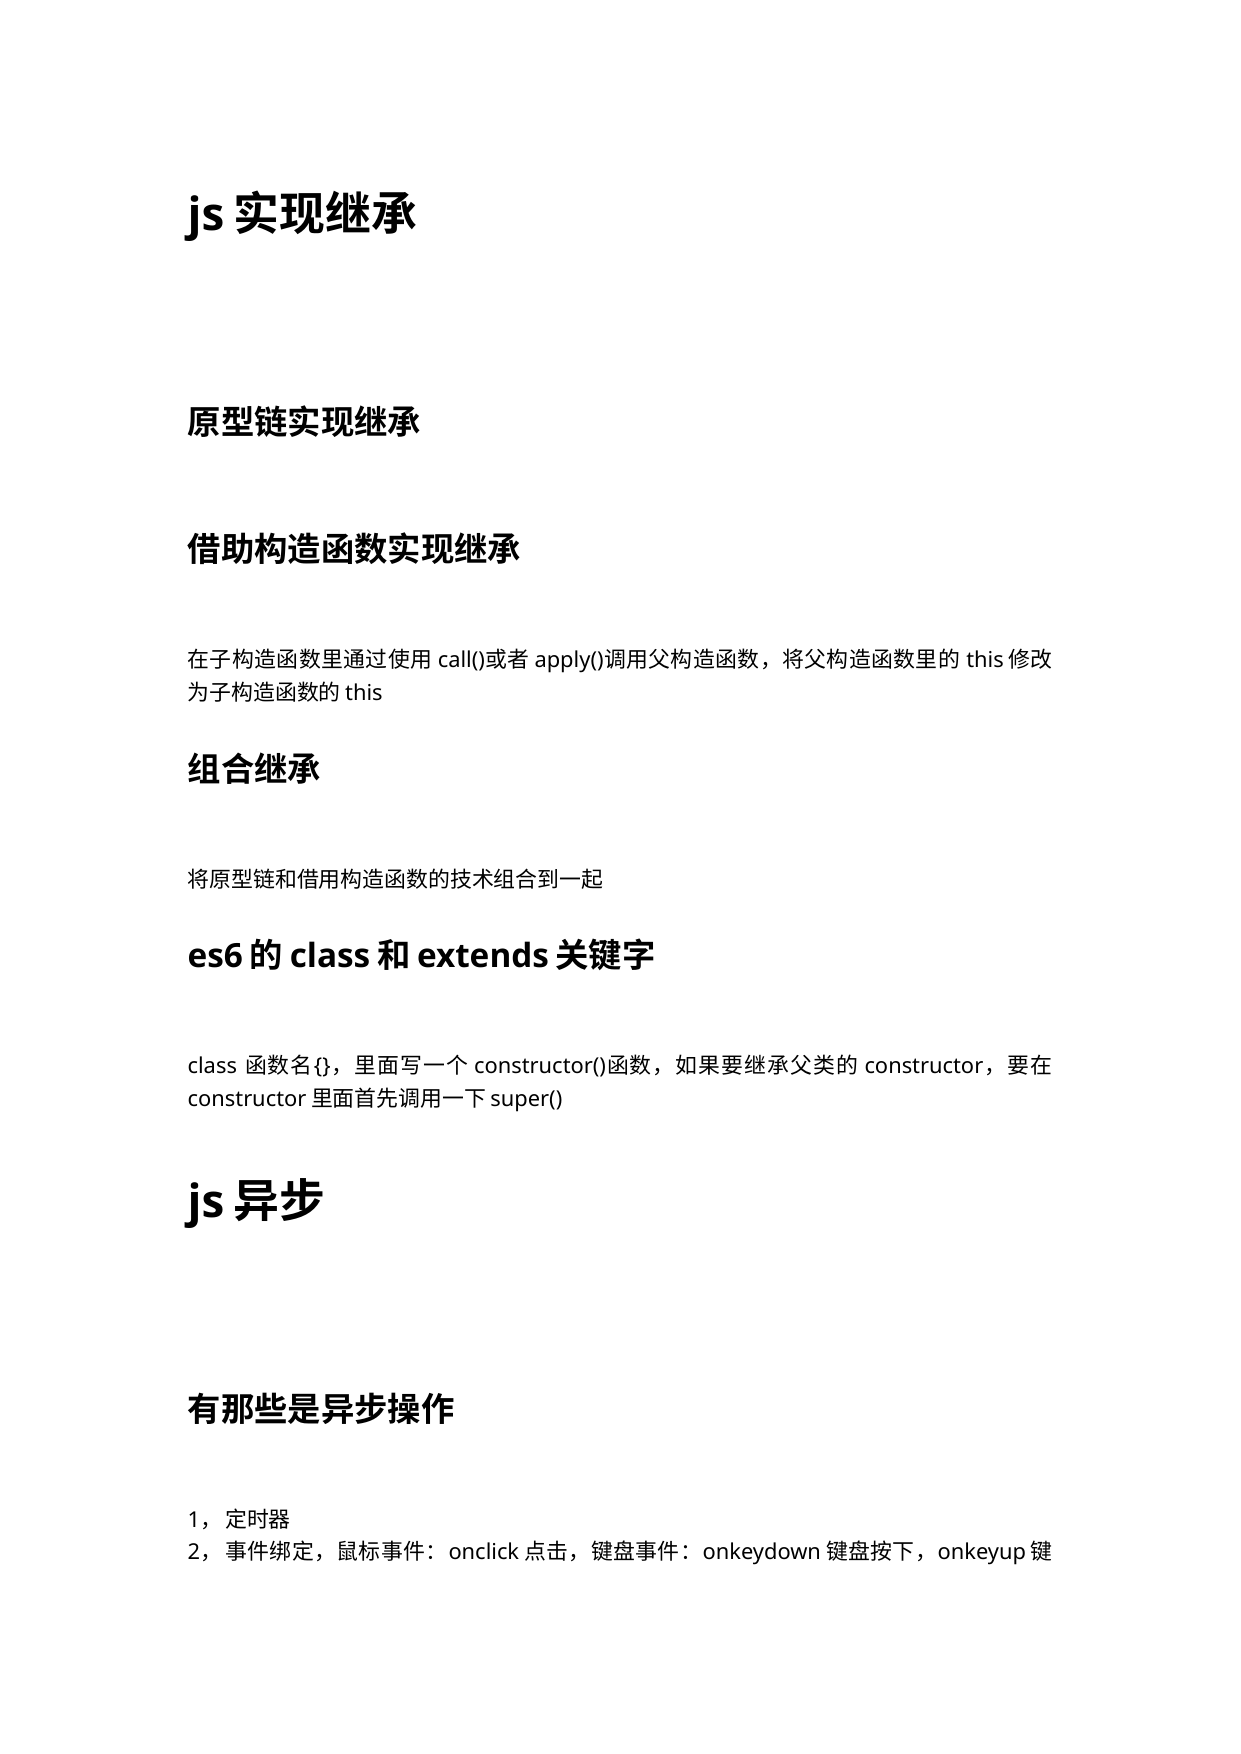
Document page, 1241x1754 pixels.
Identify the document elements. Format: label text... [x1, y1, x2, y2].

subtitle 借助构造函数实现继承 [187, 515, 1053, 580]
subtitle js实现继承 [187, 162, 1053, 259]
list 定时器 [187, 1501, 1053, 1534]
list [187, 1534, 1053, 1566]
subtitle es6的class和extends关键字 [187, 921, 1053, 986]
subtitle 原型链实现继承 [187, 388, 1053, 453]
text class 函数名{}，里面写一个constructor()函数，如果要继承父类的constructor，要在constructor里面首先调用一下super() [187, 1048, 1053, 1113]
subtitle 组合继承 [187, 734, 1053, 799]
text 将原型链和借用构造函数的技术组合到一起 [187, 861, 1053, 894]
subtitle js异步 [187, 1149, 1053, 1246]
subtitle 有那些是异步操作 [187, 1374, 1053, 1439]
text 在子构造函数里通过使用call()或者apply()调用父构造函数，将父构造函数里的this修改为子构造函数的this [187, 642, 1053, 707]
